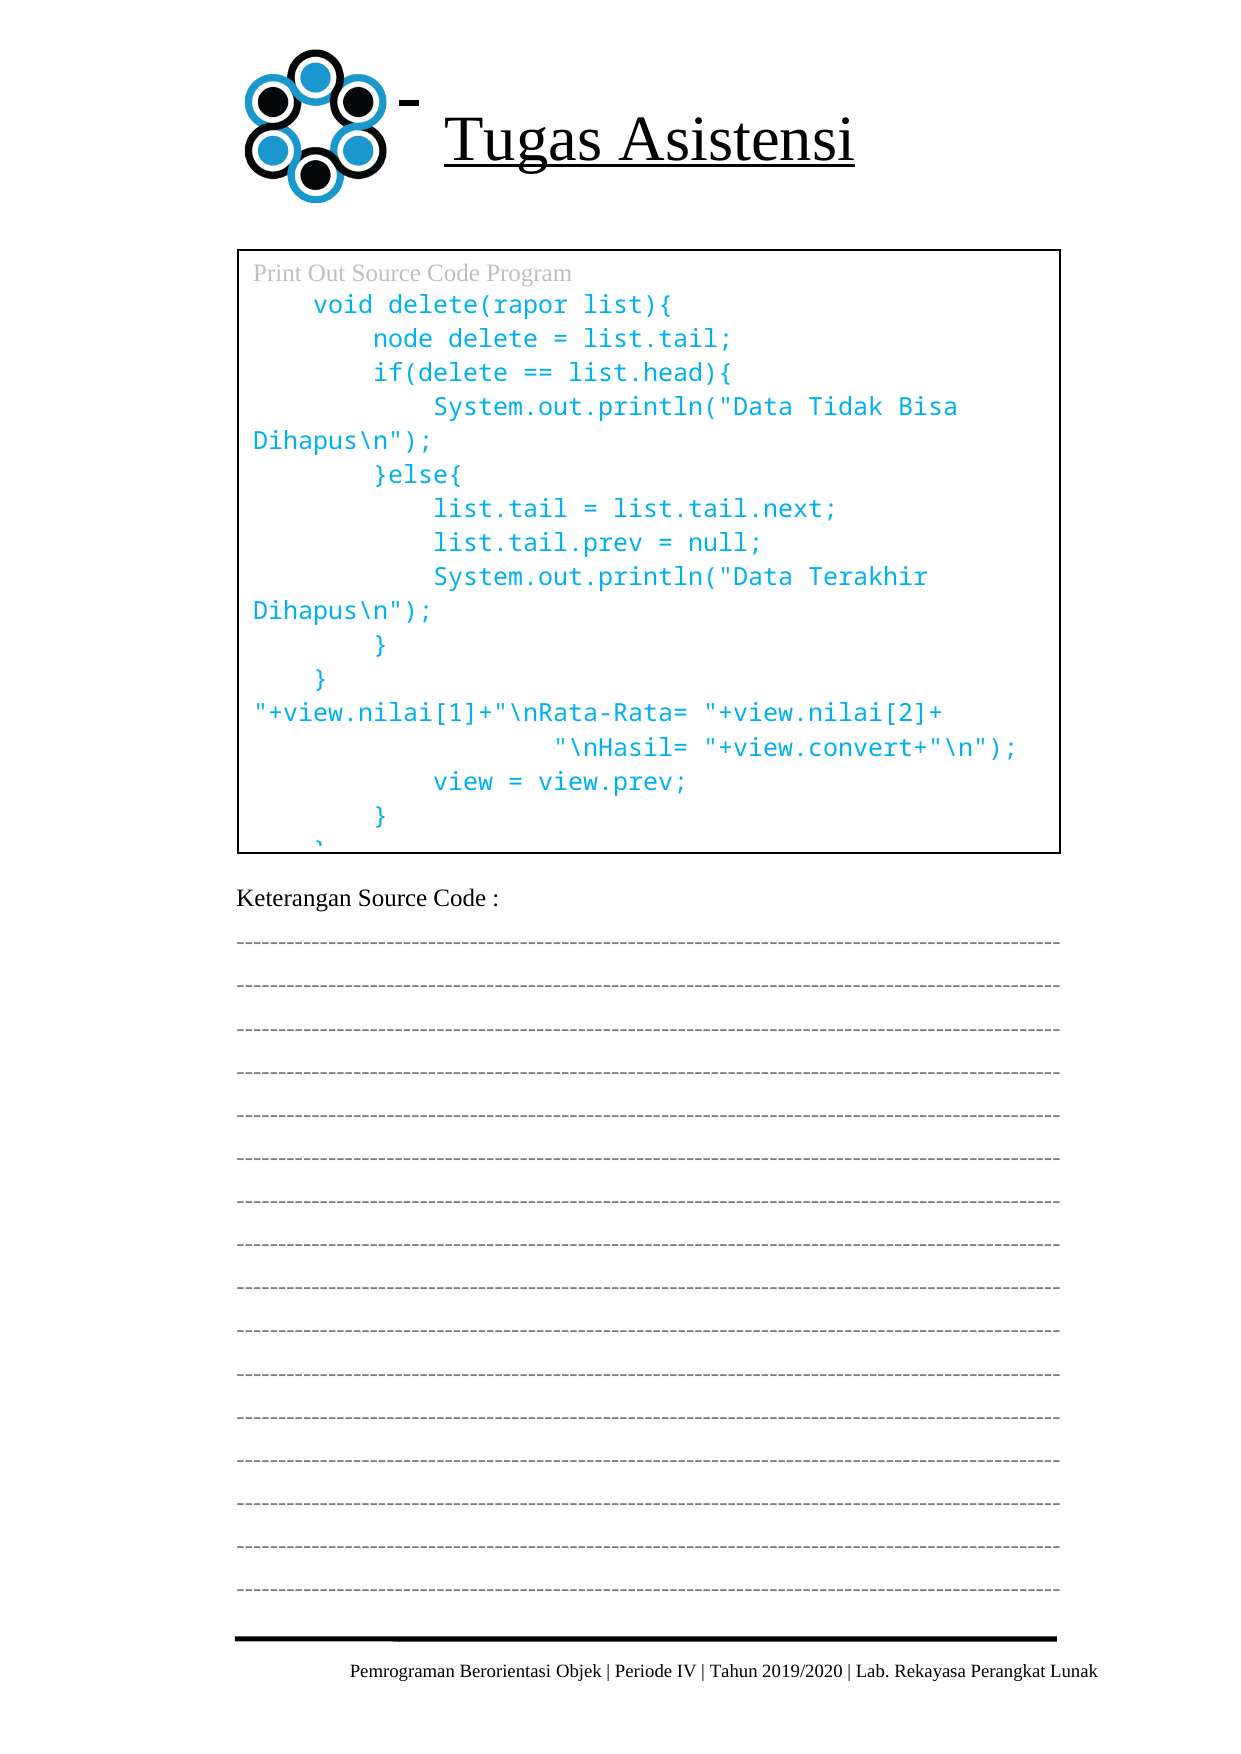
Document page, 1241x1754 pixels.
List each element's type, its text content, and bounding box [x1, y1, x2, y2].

text ------------------------------------------------------------------------------------------------------------------------------------------------------------------------------------------------------------------------------------------------------------------------------------------------------------------------------------------------------------------------------------------------------------------------------------------------------------------------------------------------------------------------------------------------------------------------------------------------------------------------------------------------------------------------------------------------------------------------------------------------------------------------------------------------------------------------------------------------------------------------------------------------------------------------------------------------------------------------------------------------------------------------------------------------------------------------------------------------------------------------------------------------------------------------------------------------------------------------------------------------------------------------------------------------------------------------------------------------------------------------------------------------------------------------------------------------------------------------------------------------------------------------------------------------------------------------------------------------------------------------------------------------ [236, 926, 1063, 1602]
picture [237, 48, 394, 204]
text Keterangan Source Code : [236, 883, 1063, 912]
